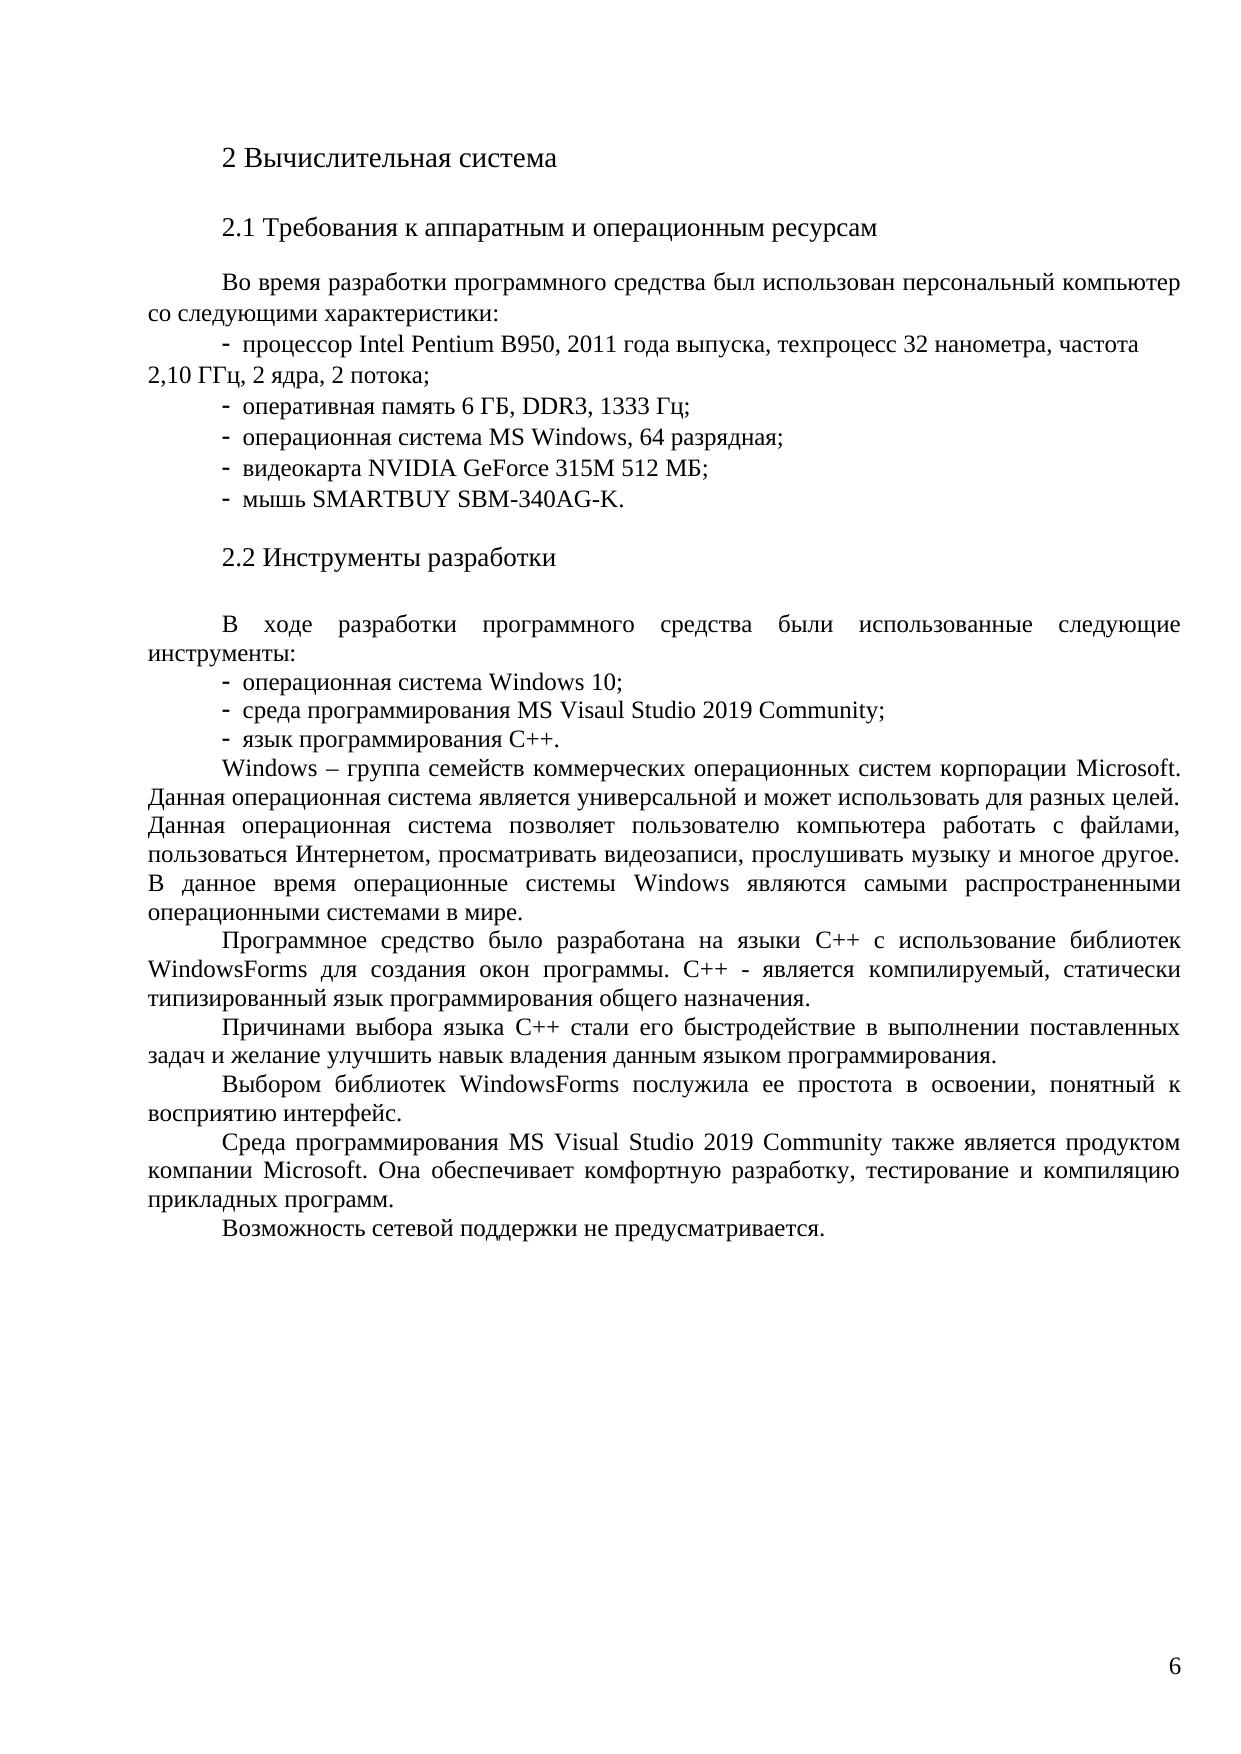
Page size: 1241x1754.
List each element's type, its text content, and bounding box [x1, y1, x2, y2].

text Программное средство было разработана на языки C++ с использование библиотек WindowsForms для создания окон программы. С++ - является компилируемый, статически типизированный язык программирования общего назначения. [148, 926, 1181, 1012]
list Вычислительная система [148, 140, 1181, 174]
text Windows – группа семейств коммерческих операционных систем корпорации Microsoft. Данная операционная система является универсальной и может использовать для разных целей. Данная операционная система позволяет пользователю компьютера работать с файлами, пользоваться Интернетом, просматривать видеозаписи, прослушивать музыку и многое другое. В данное время операционные системы Windows являются самыми распространенными операционными системами в мире. [148, 753, 1181, 926]
text Среда программирования MS Visual Studio 2019 Community также является продуктом компании Microsoft. Она обеспечивает комфортную разработку, тестирование и компиляцию прикладных программ. [148, 1127, 1181, 1213]
list операционная система Windows 10; [222, 667, 1181, 696]
list процессор Intel Pentium B950, 2011 года выпуска, техпроцесс 32 нанометра, частота 2,10 ГГц, 2 ядра, 2 потока; [148, 329, 1181, 389]
list видеокарта NVIDIA GeForce 315M 512 МБ; [148, 453, 1181, 482]
list Инструменты разработки [148, 541, 1181, 572]
list Требования к аппаратным и операционным ресурсам [148, 211, 1181, 242]
text Выбором библиотек WindowsForms послужила ее простота в освоении, понятный к восприятию интерфейс. [148, 1069, 1181, 1127]
list среда программирования MS Visaul Studio 2019 Community; [222, 696, 1181, 724]
text В ходе разработки программного средства были использованные следующие инструменты: [148, 609, 1181, 667]
text Во время разработки программного средства был использован персональный компьютер со следующими характеристики: [148, 267, 1181, 327]
list язык программирования C++. [222, 724, 1181, 753]
list операционная система MS Windows, 64 разрядная; [148, 422, 1181, 451]
list мышь SMARTBUY SBM-340AG-K. [148, 484, 1181, 513]
text Возможность сетевой поддержки не предусматривается. [148, 1213, 1181, 1242]
text Причинами выбора языка C++ стали его быстродействие в выполнении поставленных задач и желание улучшить навык владения данным языком программирования. [148, 1012, 1181, 1069]
list оперативная память 6 ГБ, DDR3, 1333 Гц; [148, 391, 1181, 420]
